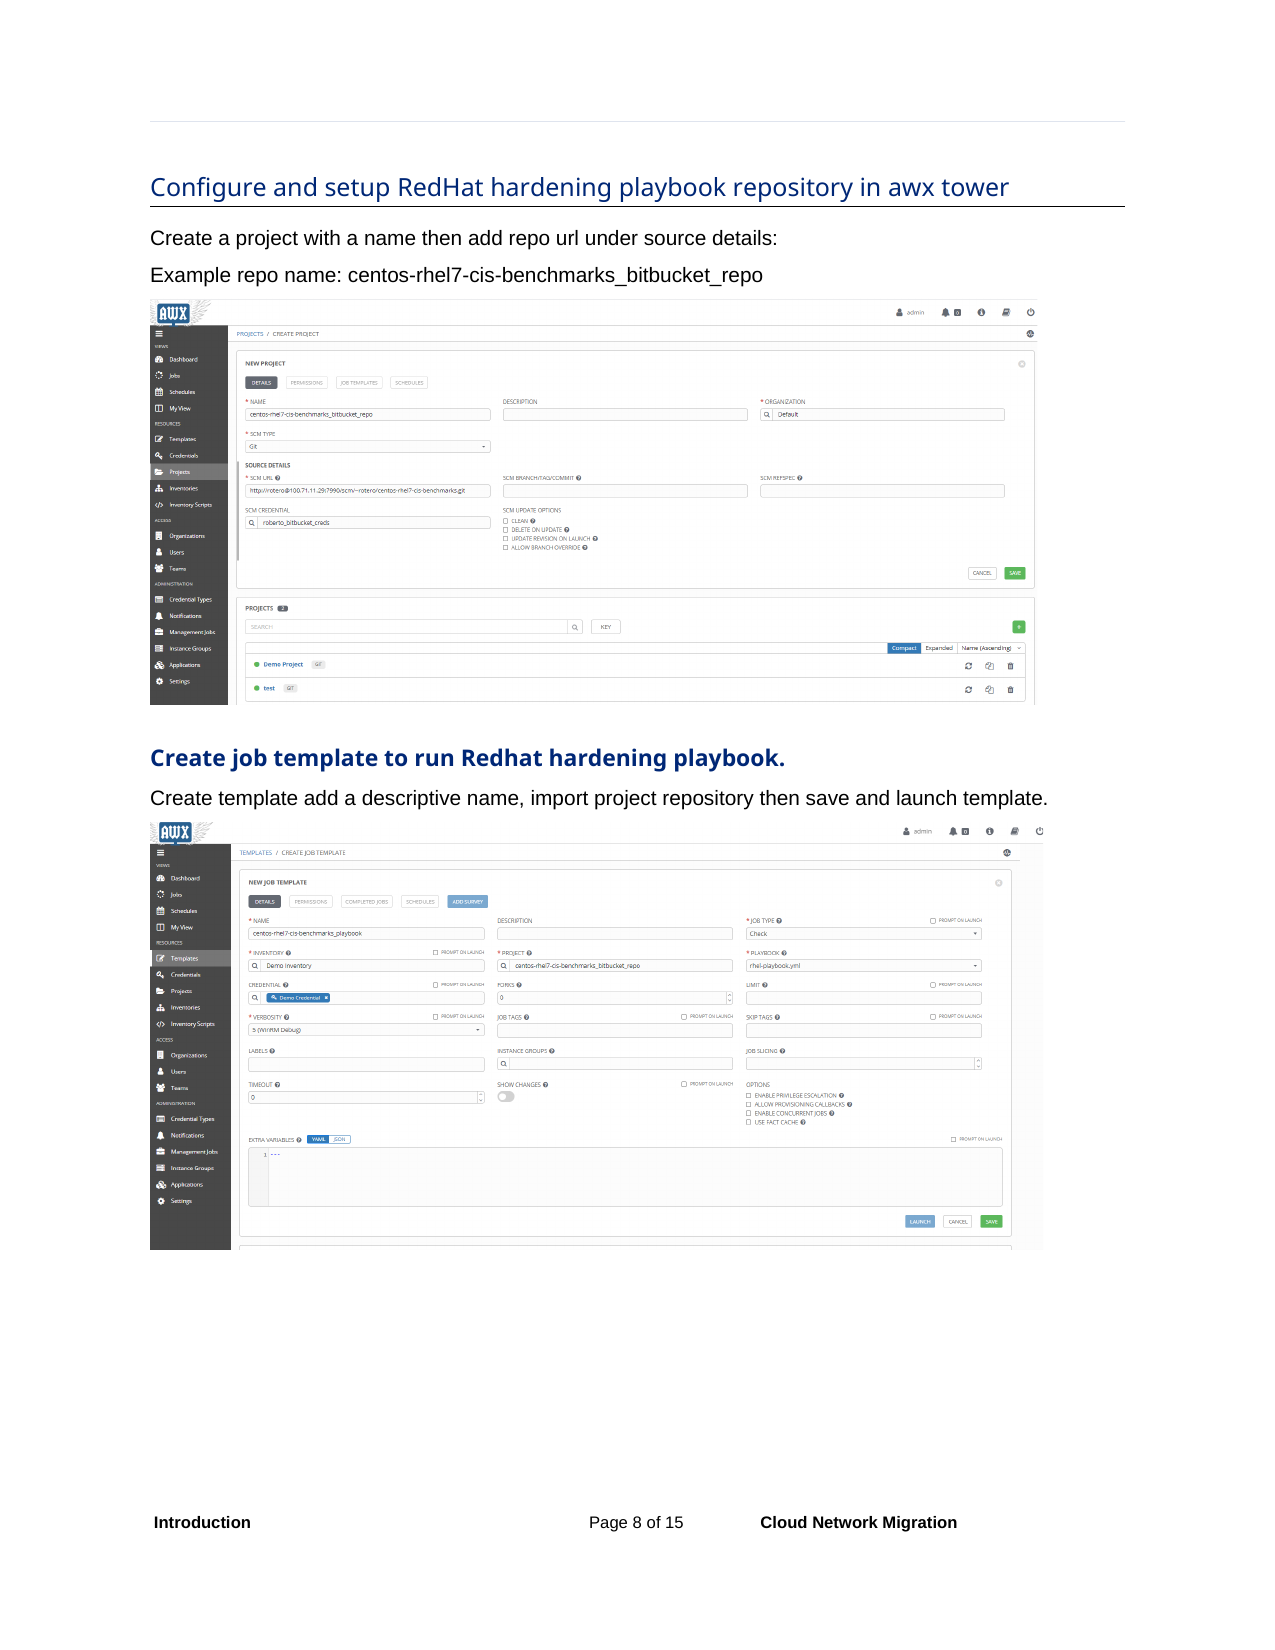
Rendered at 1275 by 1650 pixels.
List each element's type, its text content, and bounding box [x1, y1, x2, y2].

text Create job template to run Redhat hardening playbook. [150, 742, 1125, 773]
picture [150, 822, 1044, 1250]
text Example repo name: centos-rhel7-cis-benchmarks_bitbucket_repo [150, 262, 1125, 286]
picture [150, 298, 1038, 705]
text Create a project with a name then add repo url under source details: [150, 226, 1125, 250]
subtitle Configure and setup RedHat hardening playbook repository in awx tower [150, 170, 1125, 206]
text Create template add a descriptive name, import project repository then save and launch template. [150, 786, 1125, 809]
